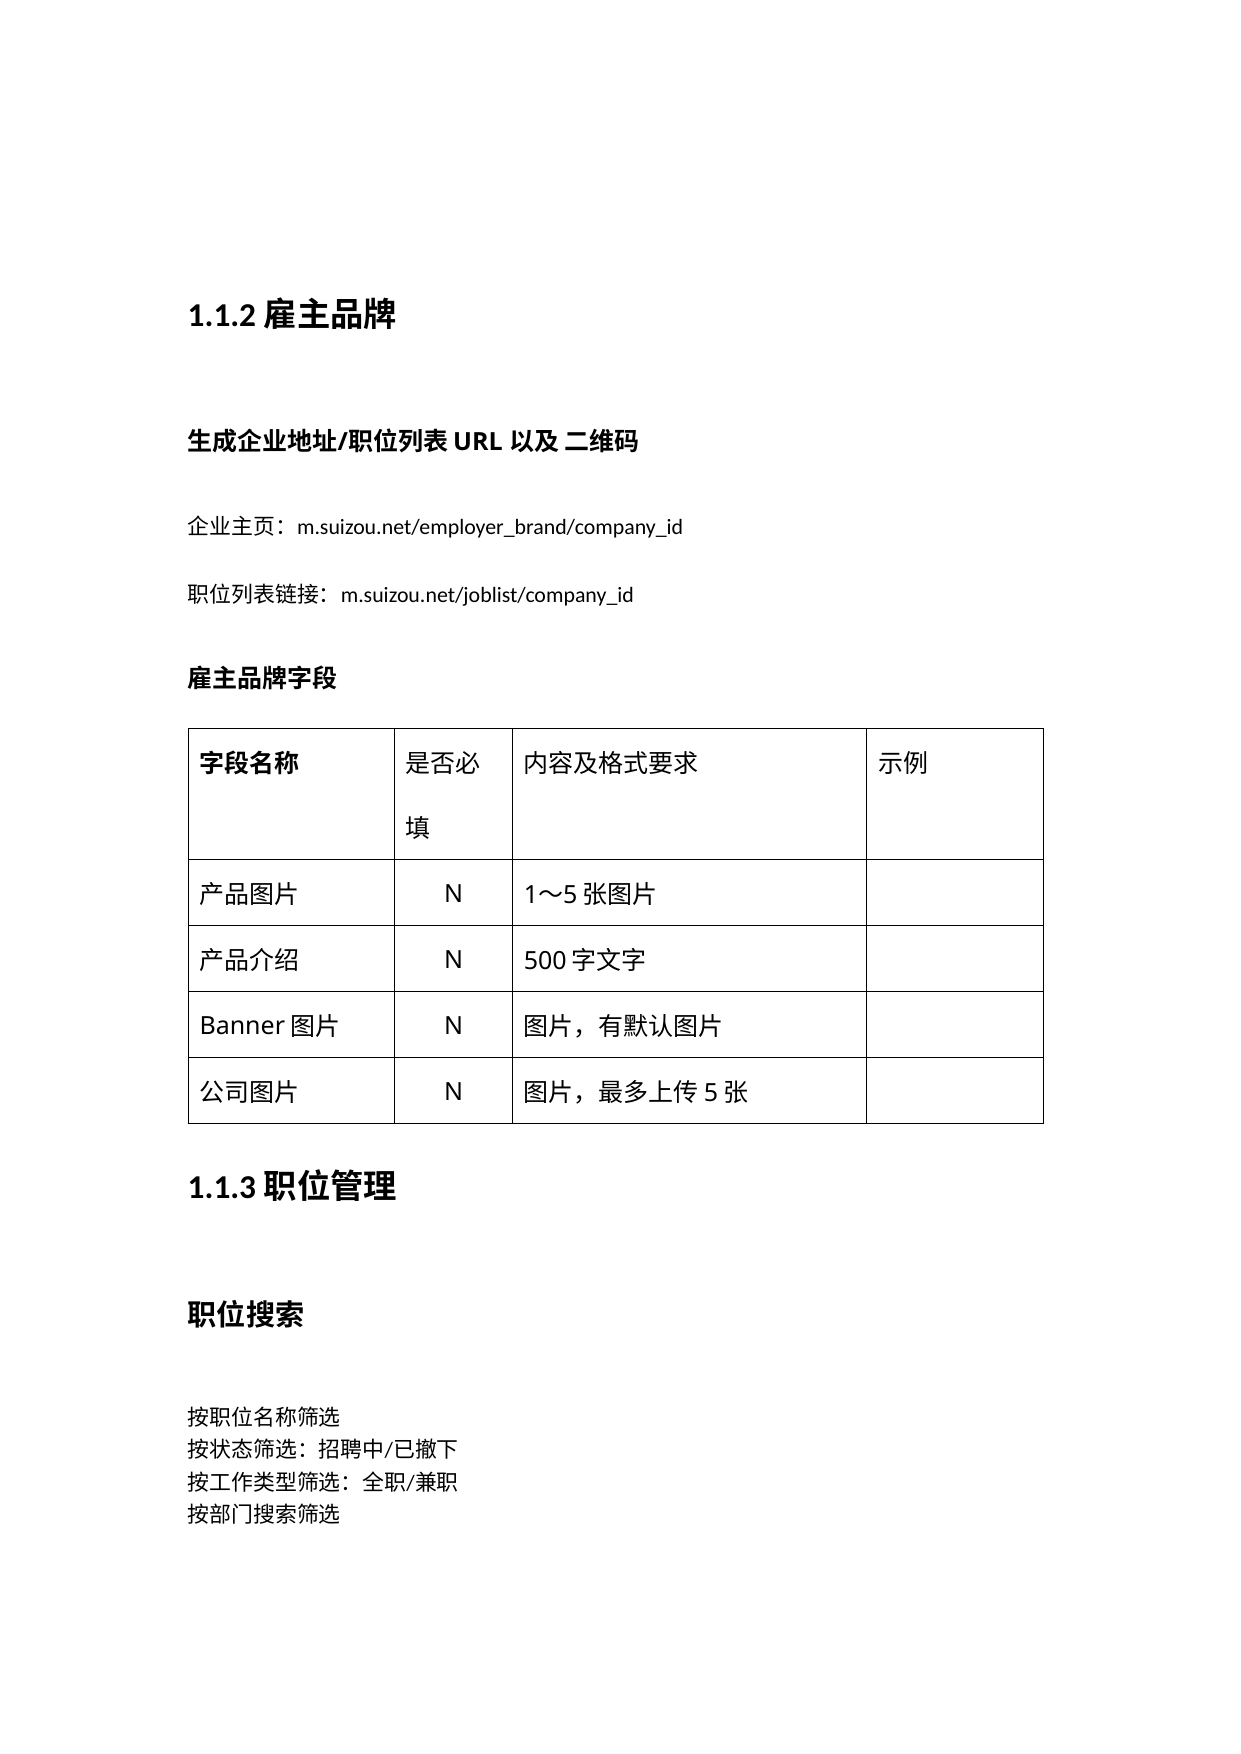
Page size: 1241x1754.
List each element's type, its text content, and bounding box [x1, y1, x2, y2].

table_cell N [395, 992, 512, 1057]
table_header 示例 [867, 729, 1043, 859]
table_cell 产品介绍 [189, 926, 394, 991]
text 雇主品牌字段 [187, 644, 1053, 709]
table_header 内容及格式要求 [513, 729, 866, 859]
table_cell N [395, 926, 512, 991]
text 按部门搜索筛选 [187, 1497, 1053, 1529]
table_cell 500字文字 [513, 926, 866, 991]
text 雇主品牌 [187, 279, 1053, 344]
table_cell N [395, 1058, 512, 1123]
text 生成企业地址/职位列表URL 以及 二维码 [187, 407, 1053, 472]
text 按职位名称筛选 [187, 1399, 1053, 1432]
table_cell N [395, 860, 512, 925]
table_cell [867, 860, 1043, 925]
table_cell 图片，有默认图片 [513, 992, 866, 1057]
table_cell Banner图片 [189, 992, 394, 1057]
text 企业主页：m.suizou.net/employer_brand/company_id [187, 508, 1053, 541]
table_header 字段名称 [189, 729, 394, 859]
table_cell 公司图片 [189, 1058, 394, 1123]
table_cell 图片，最多上传5张 [513, 1058, 866, 1123]
table_header 是否必填 [395, 729, 512, 859]
text 职位搜索 [187, 1280, 1053, 1345]
text 按状态筛选：招聘中/已撤下 [187, 1432, 1053, 1464]
table_cell [867, 1058, 1043, 1123]
table_cell [867, 926, 1043, 991]
text 按工作类型筛选：全职/兼职 [187, 1464, 1053, 1497]
text 职位列表链接：m.suizou.net/joblist/company_id [187, 576, 1053, 609]
table_cell [867, 992, 1043, 1057]
text 职位管理 [187, 1151, 1053, 1216]
table_cell 1～5张图片 [513, 860, 866, 925]
table_cell 产品图片 [189, 860, 394, 925]
